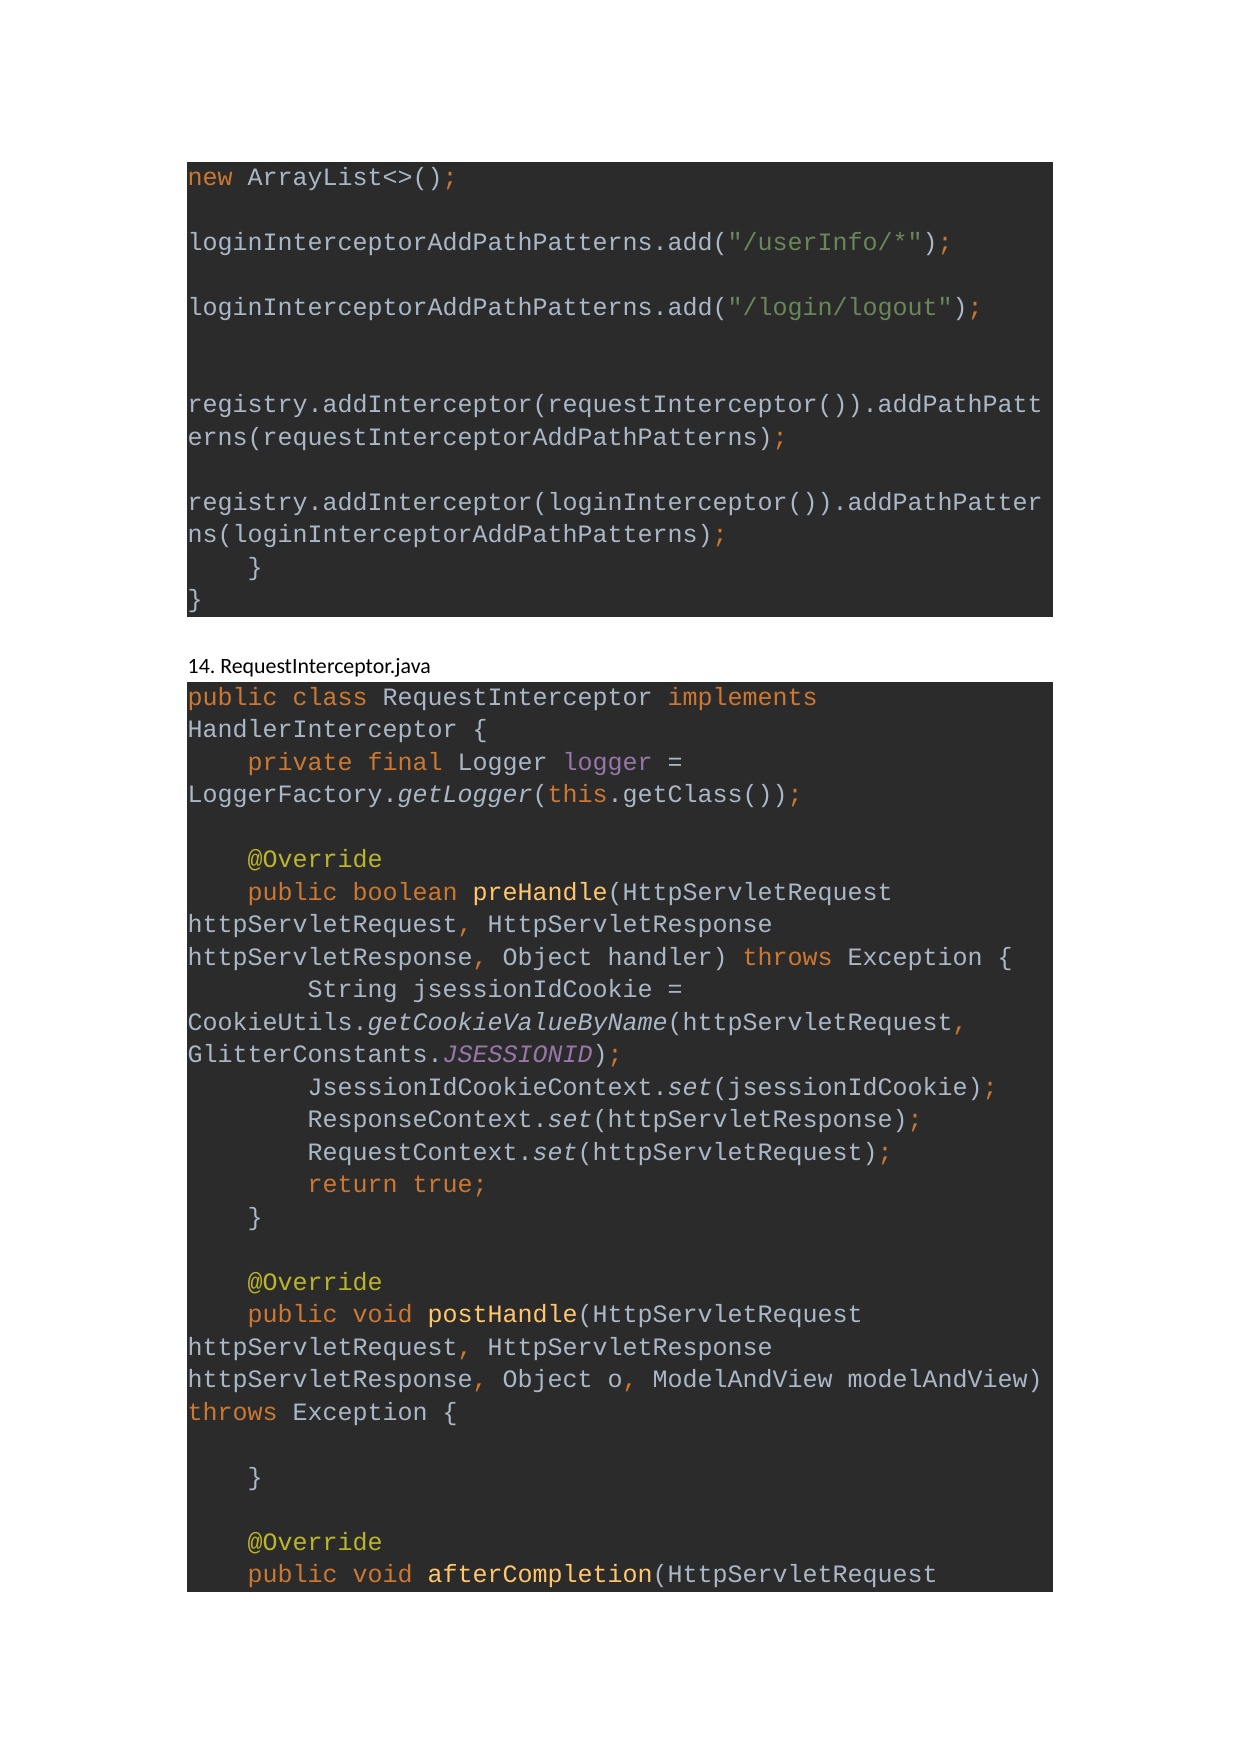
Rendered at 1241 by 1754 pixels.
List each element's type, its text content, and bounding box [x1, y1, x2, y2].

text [187, 682, 1053, 1592]
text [187, 162, 1053, 617]
text 14. RequestInterceptor.java [187, 649, 1053, 682]
